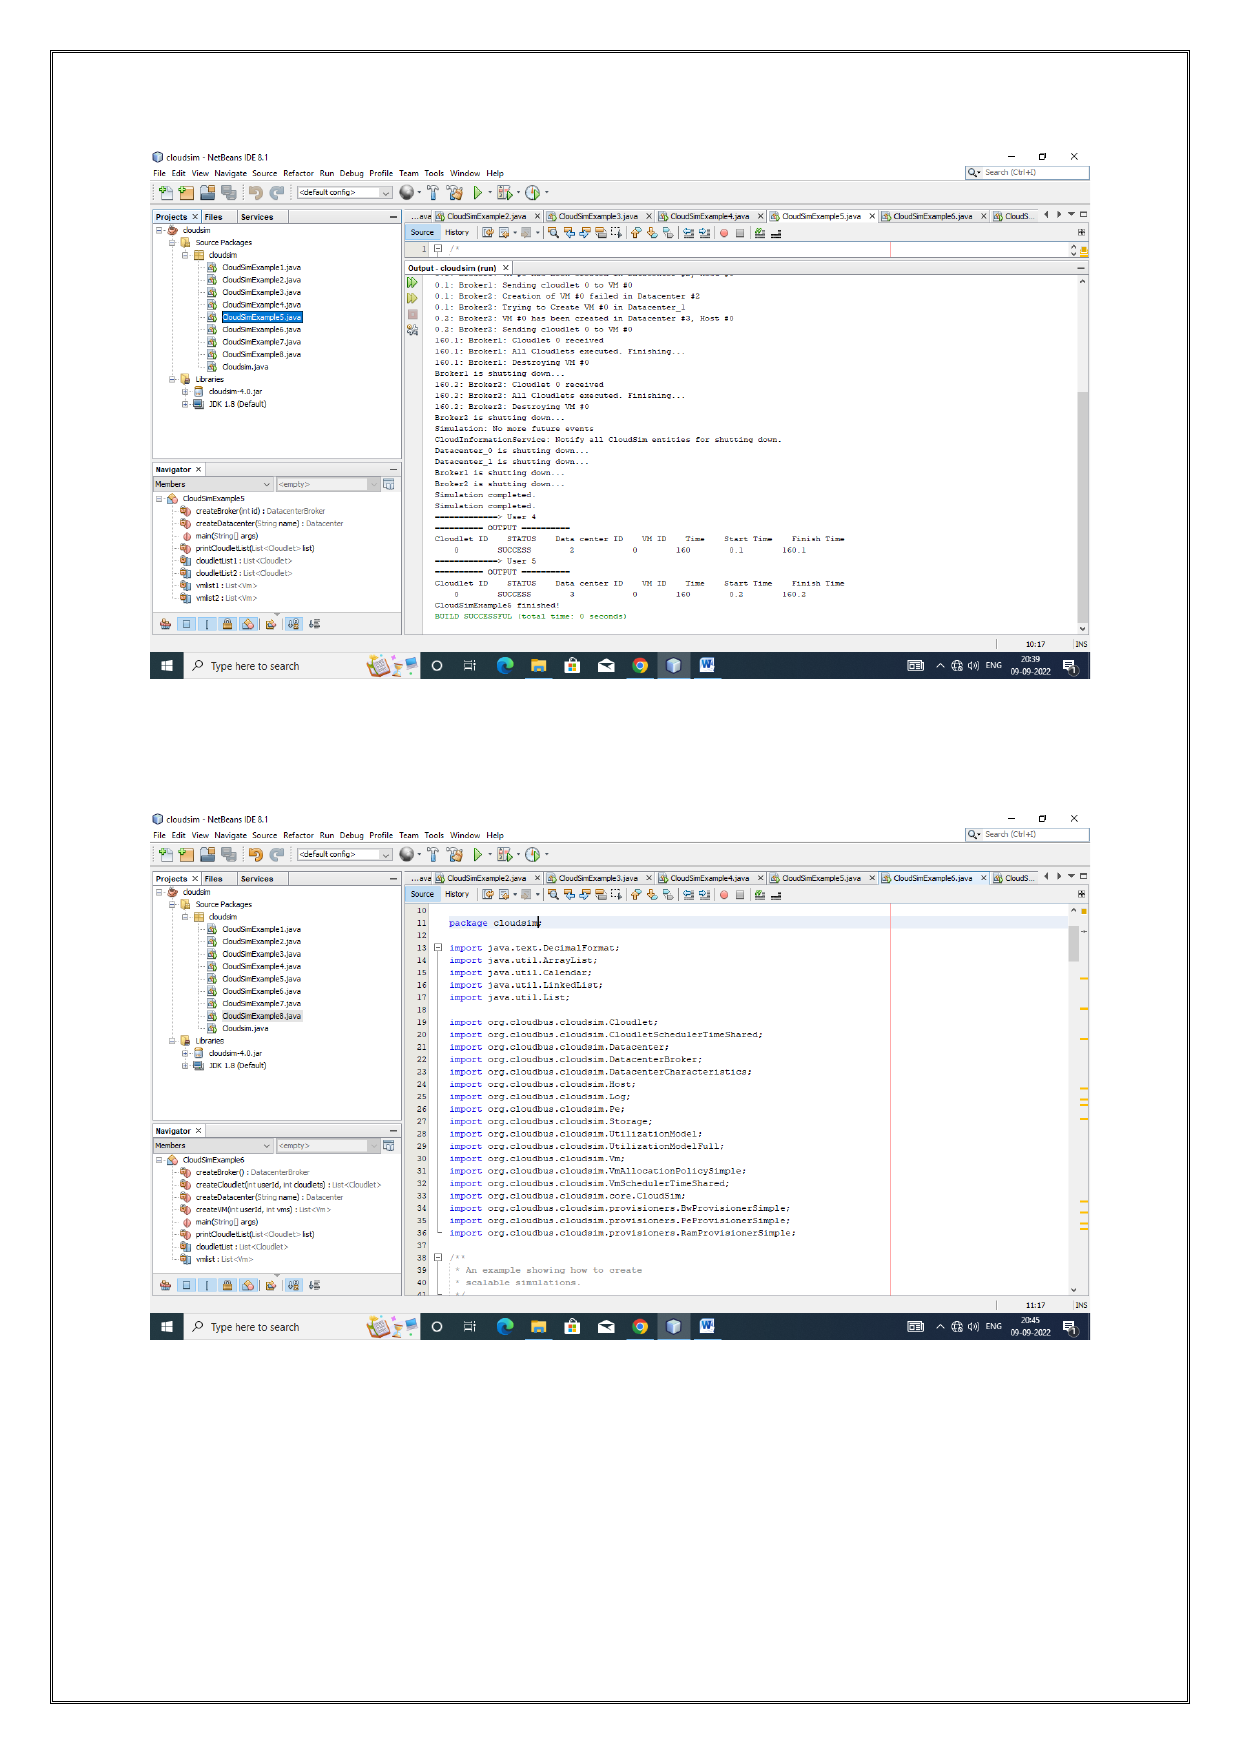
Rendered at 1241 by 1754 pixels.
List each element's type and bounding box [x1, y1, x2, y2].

picture [150, 150, 1091, 679]
picture [150, 811, 1091, 1340]
